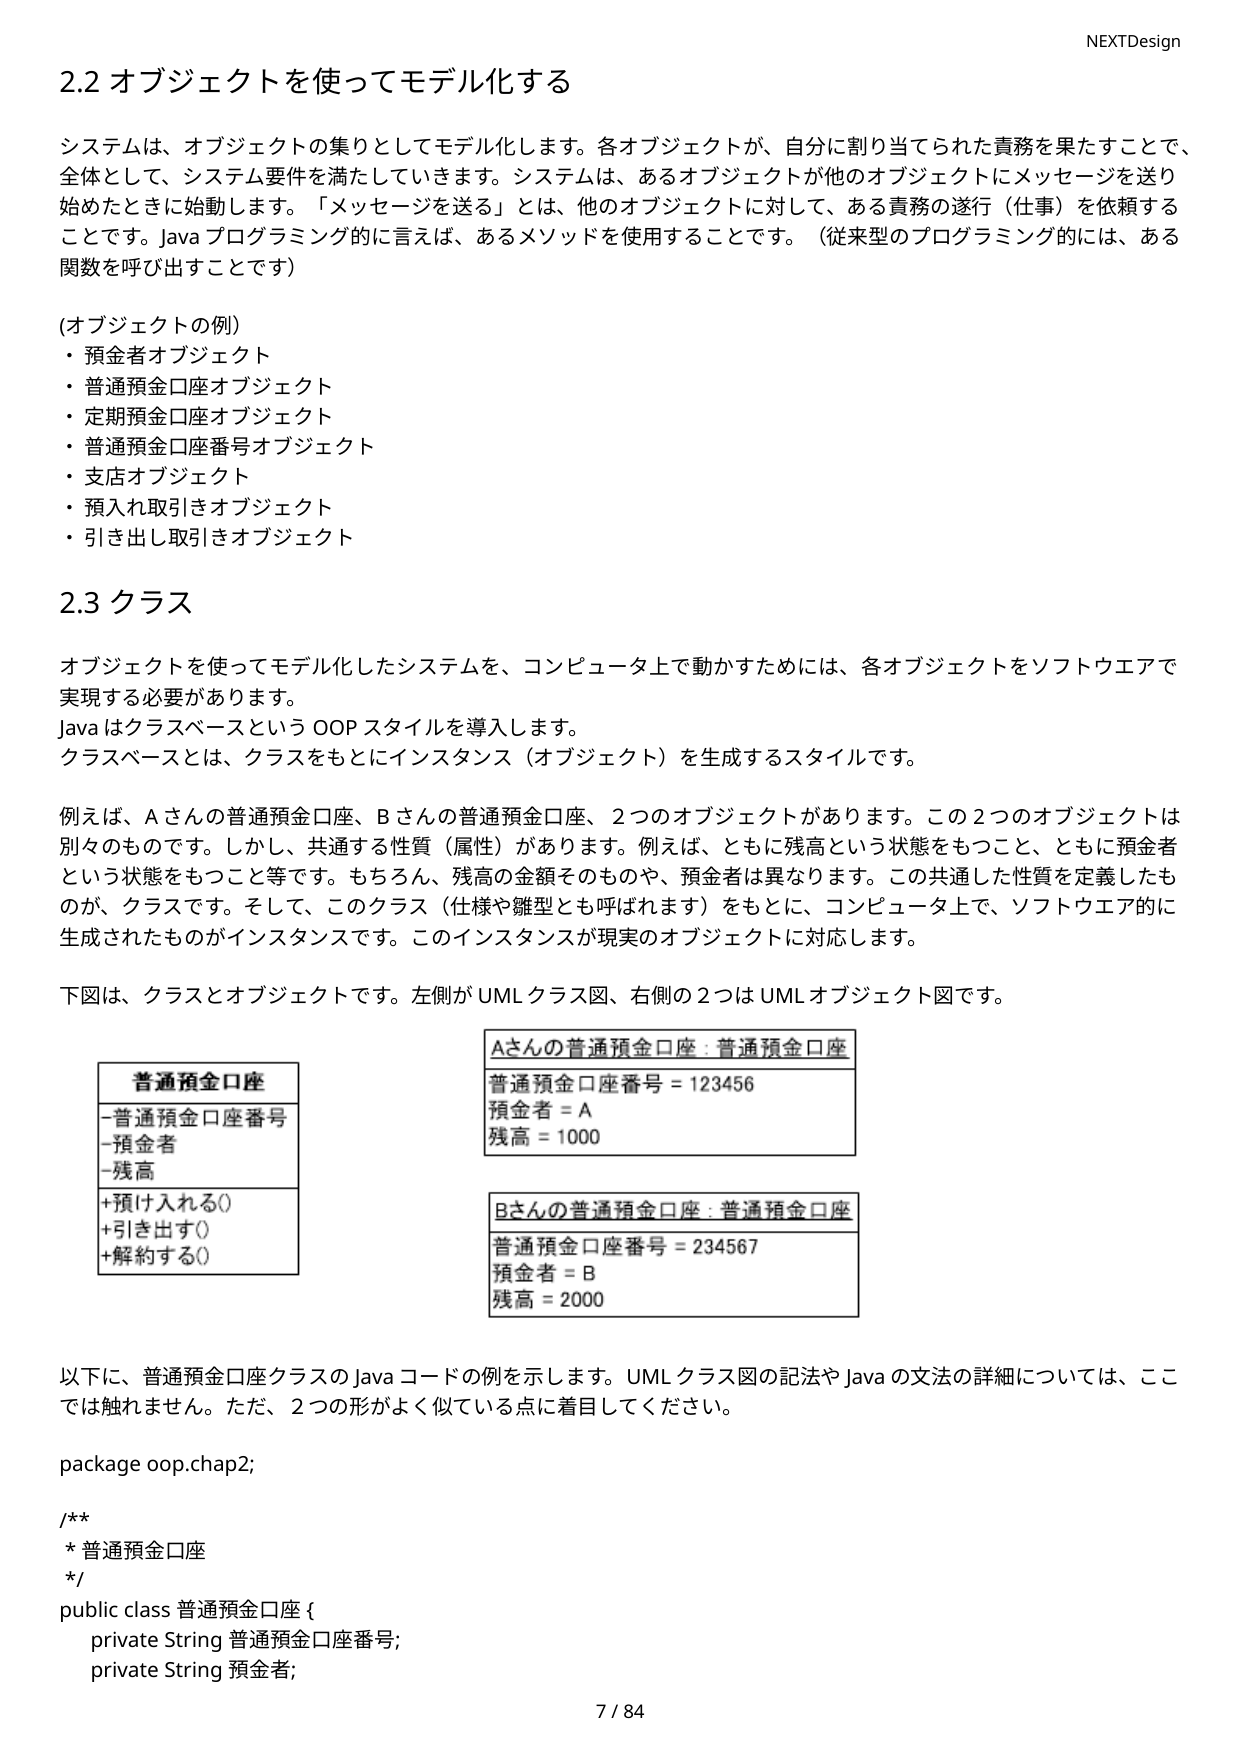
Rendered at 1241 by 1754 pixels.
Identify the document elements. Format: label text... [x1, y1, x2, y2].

text システムは、オブジェクトの集りとしてモデル化します。各オブジェクトが、自分に割り当てられた責務を果たすことで、全体として、システム要件を満たしていきます。システムは、あるオブジェクトが他のオブジェクトにメッセージを送り始めたときに始動します。「メッセージを送る」とは、他のオブジェクトに対して、ある責務の遂行（仕事）を依頼することです。Javaプログラミング的に言えば、あるメソッドを使用することです。（従来型のプログラミング的には、ある関数を呼び出すことです） [59, 130, 1181, 281]
picture [79, 1009, 869, 1332]
text 下図は、クラスとオブジェクトです。左側がUMLクラス図、右側の２つはUMLオブジェクト図です。 [59, 979, 1181, 1010]
subtitle オブジェクトを使ってモデル化する [59, 59, 1181, 101]
text 以下に、普通預金口座クラスのJavaコードの例を示します。UMLクラス図の記法やJavaの文法の詳細については、ここでは触れません。ただ、２つの形がよく似ている点に着目してください。 [59, 1360, 1181, 1421]
text * 普通預金口座 [59, 1534, 1181, 1565]
text private String 預金者; [59, 1654, 1181, 1684]
text ・ 預入れ取引きオブジェクト [59, 491, 1181, 521]
text JavaはクラスベースというOOPスタイルを導入します。 [59, 711, 1181, 741]
text ・ 普通預金口座番号オブジェクト [59, 430, 1181, 461]
text /** [59, 1506, 1181, 1534]
text package oop.chap2; [59, 1449, 1181, 1477]
text ・ 普通預金口座オブジェクト [59, 370, 1181, 400]
text ・ 預金者オブジェクト [59, 340, 1181, 370]
text public class 普通預金口座 { [59, 1593, 1181, 1623]
text ・ 支店オブジェクト [59, 461, 1181, 491]
text */ [59, 1565, 1181, 1593]
text ・ 定期預金口座オブジェクト [59, 400, 1181, 430]
subtitle クラス [59, 580, 1181, 622]
text クラスベースとは、クラスをもとにインスタンス（オブジェクト）を生成するスタイルです。 [59, 741, 1181, 771]
text 例えば、Aさんの普通預金口座、Bさんの普通預金口座、２つのオブジェクトがあります。この2つのオブジェクトは別々のものです。しかし、共通する性質（属性）があります。例えば、ともに残高という状態をもつこと、ともに預金者という状態をもつこと等です。もちろん、残高の金額そのものや、預金者は異なります。この共通した性質を定義したものが、クラスです。そして、このクラス（仕様や雛型とも呼ばれます）をもとに、コンピュータ上で、ソフトウエア的に生成されたものがインスタンスです。このインスタンスが現実のオブジェクトに対応します。 [59, 800, 1181, 951]
text (オブジェクトの例） [59, 309, 1181, 340]
text ・ 引き出し取引きオブジェクト [59, 521, 1181, 551]
text private String 普通預金口座番号; [59, 1623, 1181, 1654]
text オブジェクトを使ってモデル化したシステムを、コンピュータ上で動かすためには、各オブジェクトをソフトウエアで実現する必要があります。 [59, 651, 1181, 711]
